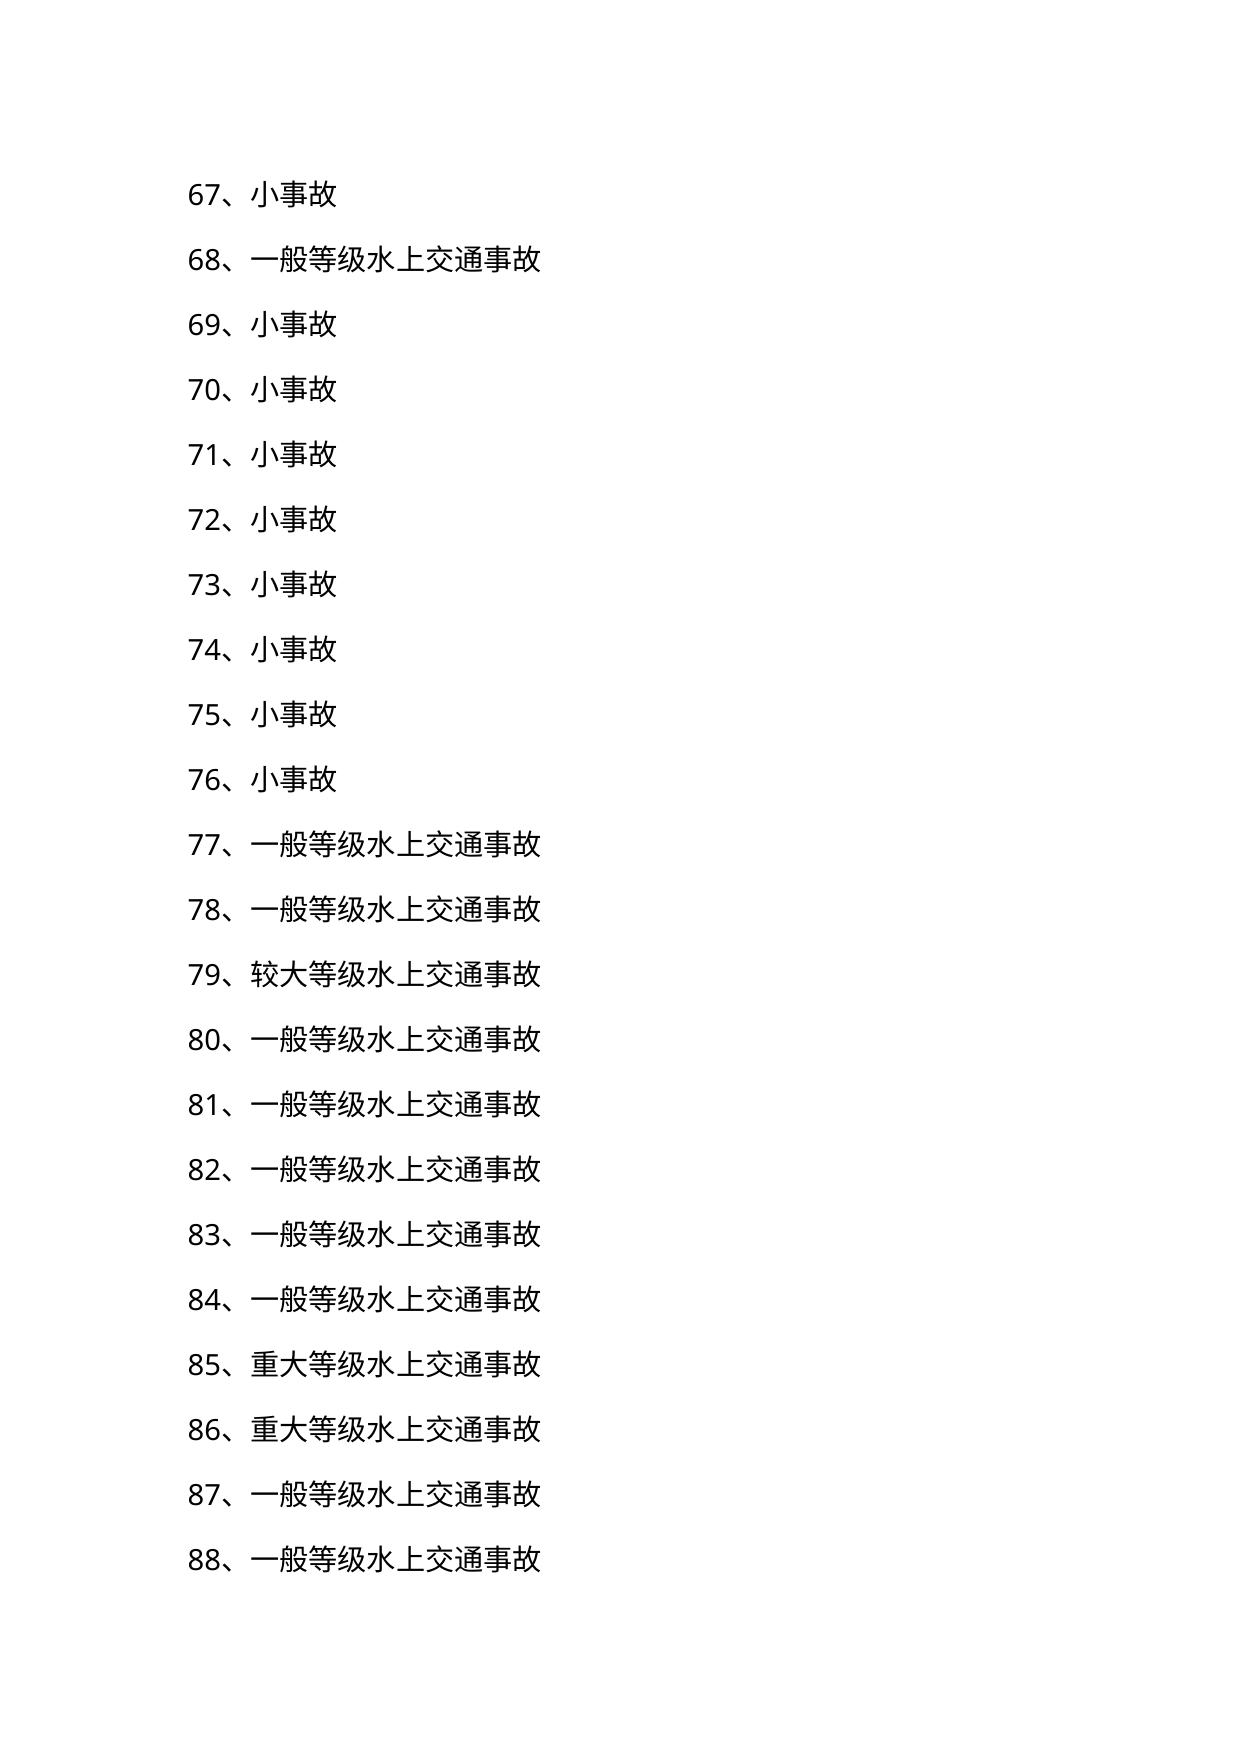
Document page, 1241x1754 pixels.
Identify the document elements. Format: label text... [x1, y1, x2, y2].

list 79、较大等级水上交通事故 [187, 942, 1053, 1007]
list 77、一般等级水上交通事故 [187, 812, 1053, 877]
list 86、重大等级水上交通事故 [187, 1397, 1053, 1462]
list 72、小事故 [187, 487, 1053, 552]
list 84、一般等级水上交通事故 [187, 1267, 1053, 1332]
list 85、重大等级水上交通事故 [187, 1332, 1053, 1397]
list 76、小事故 [187, 747, 1053, 812]
list 88、一般等级水上交通事故 [187, 1527, 1053, 1592]
list 87、一般等级水上交通事故 [187, 1462, 1053, 1527]
list 75、小事故 [187, 682, 1053, 747]
list 83、一般等级水上交通事故 [187, 1202, 1053, 1267]
list 71、小事故 [187, 422, 1053, 487]
list 78、一般等级水上交通事故 [187, 877, 1053, 942]
list 68、一般等级水上交通事故 [187, 227, 1053, 292]
list 69、小事故 [187, 292, 1053, 357]
list 73、小事故 [187, 552, 1053, 617]
list 74、小事故 [187, 617, 1053, 682]
list 80、一般等级水上交通事故 [187, 1007, 1053, 1072]
list 67、小事故 [187, 162, 1053, 227]
list 82、一般等级水上交通事故 [187, 1137, 1053, 1202]
list 81、一般等级水上交通事故 [187, 1072, 1053, 1137]
list 70、小事故 [187, 357, 1053, 422]
